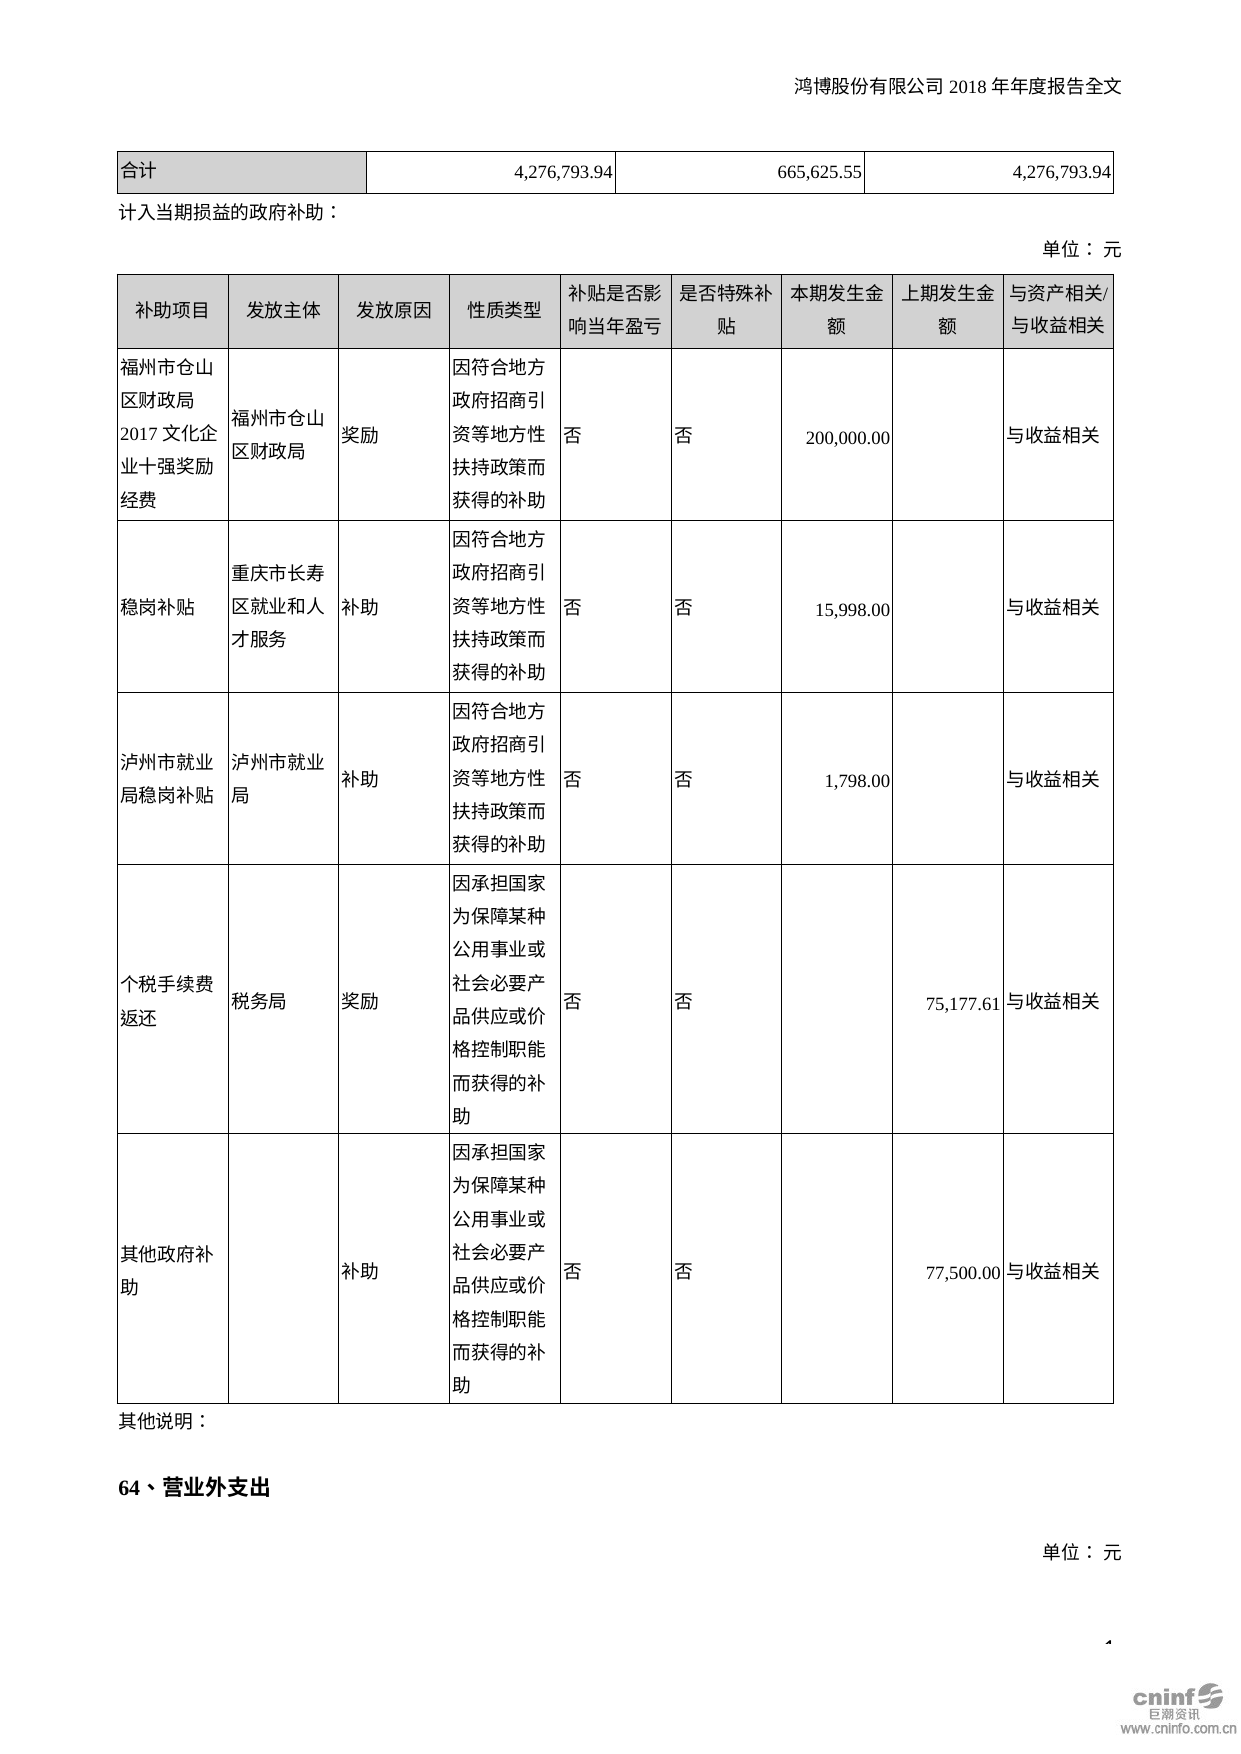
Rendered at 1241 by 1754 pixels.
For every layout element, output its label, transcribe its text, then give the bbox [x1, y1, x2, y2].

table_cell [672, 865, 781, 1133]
text 单位： 元 [102, 237, 1122, 262]
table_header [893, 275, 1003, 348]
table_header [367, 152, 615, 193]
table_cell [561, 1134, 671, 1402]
subtitle 64、营业外支出 [118, 1472, 1124, 1502]
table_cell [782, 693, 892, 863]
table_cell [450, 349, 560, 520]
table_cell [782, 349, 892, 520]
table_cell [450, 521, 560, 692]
text 计入当期损益的政府补助： [118, 199, 1124, 224]
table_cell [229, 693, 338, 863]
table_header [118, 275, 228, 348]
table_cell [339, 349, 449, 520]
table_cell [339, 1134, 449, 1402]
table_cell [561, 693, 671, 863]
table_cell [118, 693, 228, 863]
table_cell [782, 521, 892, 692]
text 单位： 元 [102, 1539, 1122, 1565]
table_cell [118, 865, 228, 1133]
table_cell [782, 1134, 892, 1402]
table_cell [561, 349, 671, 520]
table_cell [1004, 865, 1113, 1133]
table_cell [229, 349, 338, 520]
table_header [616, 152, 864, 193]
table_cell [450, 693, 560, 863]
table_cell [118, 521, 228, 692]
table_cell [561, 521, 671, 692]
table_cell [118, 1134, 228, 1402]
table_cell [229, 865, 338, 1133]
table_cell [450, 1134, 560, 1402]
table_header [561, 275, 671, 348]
text 其他说明： [118, 1409, 1124, 1434]
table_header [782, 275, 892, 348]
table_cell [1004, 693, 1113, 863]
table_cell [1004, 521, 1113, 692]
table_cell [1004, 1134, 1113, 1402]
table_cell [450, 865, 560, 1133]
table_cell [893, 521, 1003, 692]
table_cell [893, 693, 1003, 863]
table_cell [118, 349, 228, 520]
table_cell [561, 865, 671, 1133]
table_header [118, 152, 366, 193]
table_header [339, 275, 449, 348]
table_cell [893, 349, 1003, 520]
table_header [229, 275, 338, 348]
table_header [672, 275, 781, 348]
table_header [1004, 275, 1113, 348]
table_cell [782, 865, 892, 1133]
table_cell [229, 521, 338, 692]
picture [1115, 1680, 1240, 1737]
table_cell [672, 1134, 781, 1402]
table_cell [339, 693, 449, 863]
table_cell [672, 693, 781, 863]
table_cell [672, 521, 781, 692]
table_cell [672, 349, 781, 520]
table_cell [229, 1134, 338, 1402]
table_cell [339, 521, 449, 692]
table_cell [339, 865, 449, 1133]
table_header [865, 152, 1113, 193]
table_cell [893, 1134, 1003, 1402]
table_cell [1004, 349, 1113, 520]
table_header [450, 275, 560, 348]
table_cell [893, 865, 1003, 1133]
